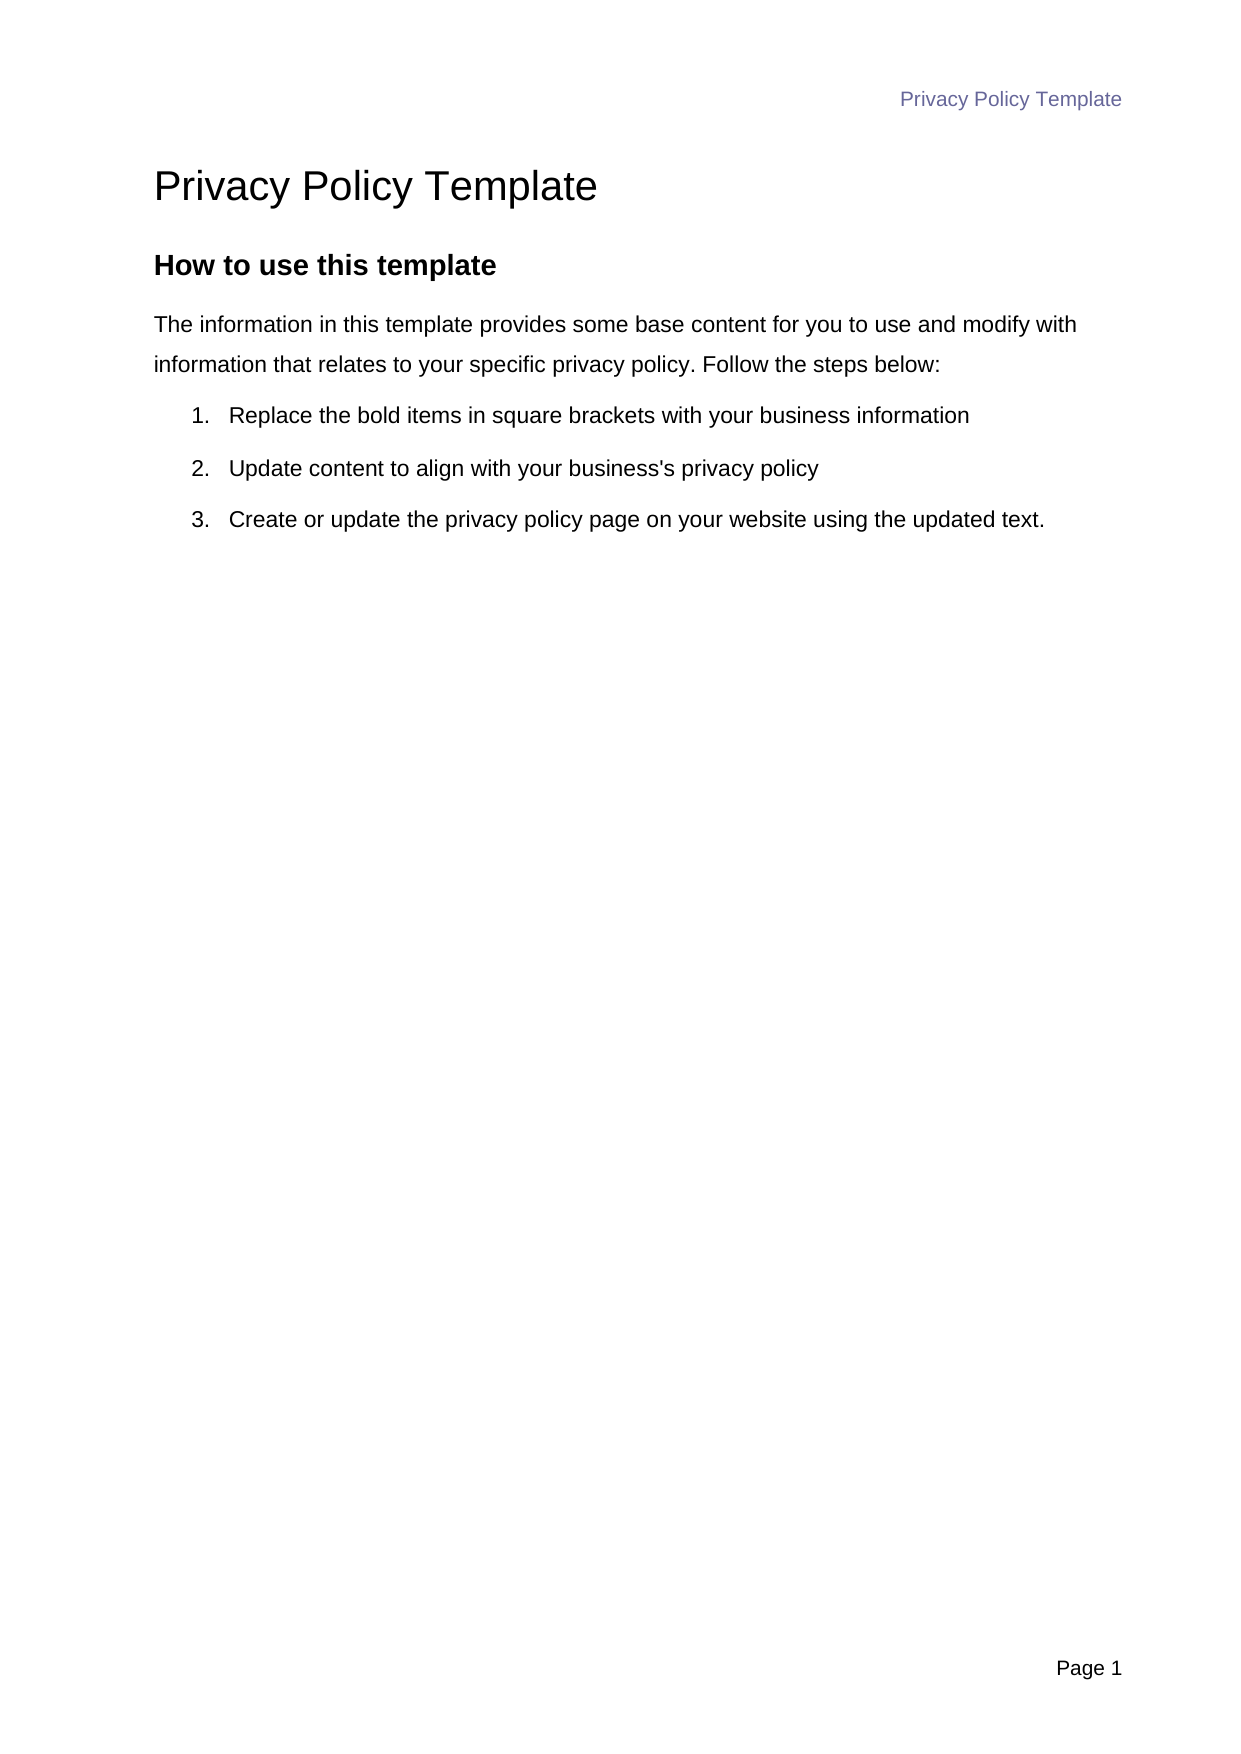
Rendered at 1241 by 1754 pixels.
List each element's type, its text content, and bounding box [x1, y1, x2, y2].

list Create or update the privacy policy page on your website using the updated text. [191, 506, 1122, 533]
list Update content to align with your business's privacy policy [191, 454, 1122, 481]
list Replace the bold items in square brackets with your business information [191, 402, 1122, 429]
subtitle How to use this template [153, 248, 1122, 282]
text The information in this template provides some base content for you to use and modify with information that relates to your specific privacy policy. Follow the steps below: [153, 311, 1122, 377]
subtitle Privacy Policy Template [153, 161, 1122, 209]
